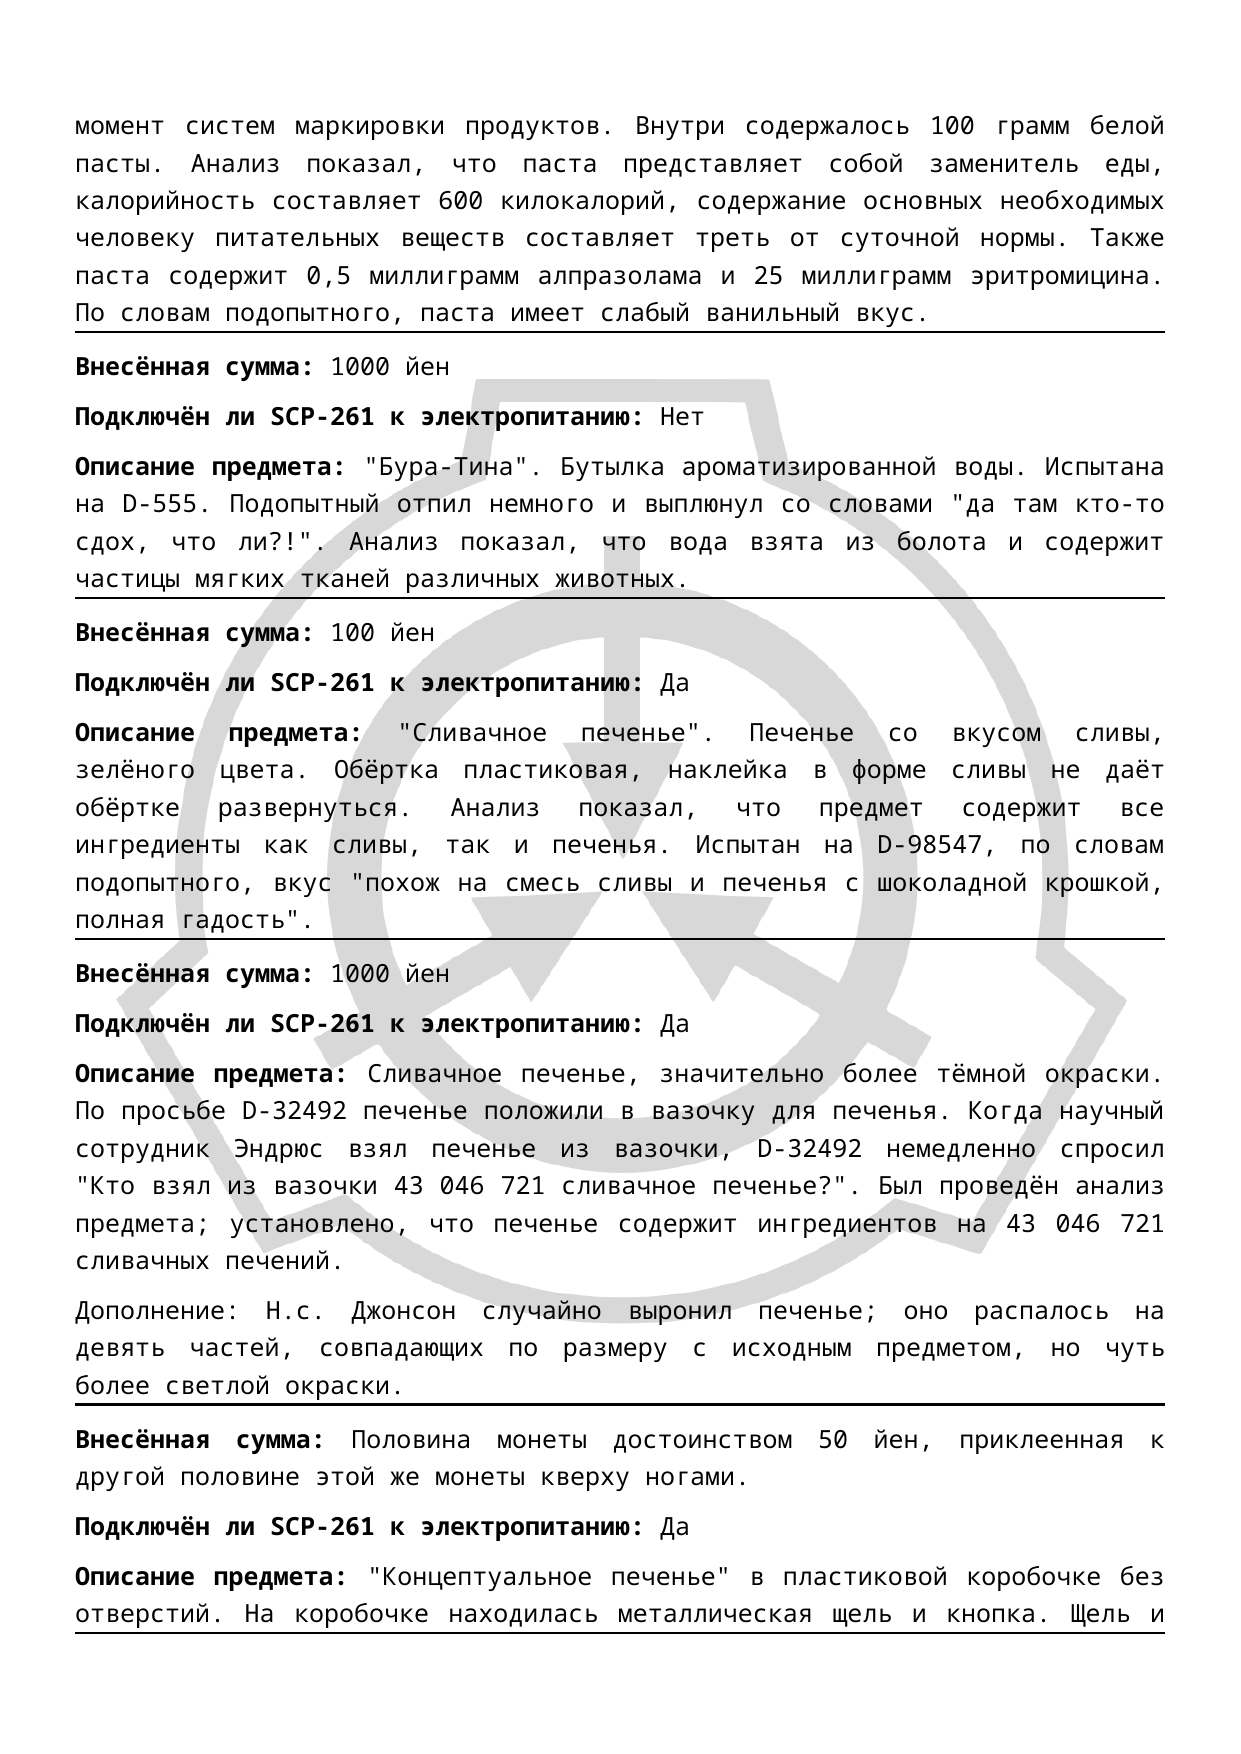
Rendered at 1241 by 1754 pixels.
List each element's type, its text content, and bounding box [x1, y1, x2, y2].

text Подключён ли SCP-261 к электропитанию: Да [75, 1509, 1165, 1543]
text Подключён ли SCP-261 к электропитанию: Да [75, 665, 1165, 699]
text Внесённая сумма: Половина монеты достоинством 50 йен, приклеенная к другой половине этой же монеты кверху ногами. [75, 1421, 1165, 1493]
text Внесённая сумма: 100 йен [75, 615, 1165, 649]
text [75, 108, 1165, 331]
text Внесённая сумма: 1000 йен [75, 956, 1165, 990]
text Внесённая сумма: 1000 йен [75, 349, 1165, 383]
text Описание предмета: "Сливачное печенье". Печенье со вкусом сливы, зелёного цвета. Обёртка пластиковая, наклейка в форме сливы не даёт обёртке развернуться. Анализ показал, что предмет содержит все ингредиенты как сливы, так и печенья. Испытан на D-98547, по словам подопытного, вкус "похож на смесь сливы и печенья с шоколадной крошкой, полная гадость". [75, 715, 1165, 938]
text Описание предмета: Сливачное печенье, значительно более тёмной окраски. По просьбе D-32492 печенье положили в вазочку для печенья. Когда научный сотрудник Эндрюс взял печенье из вазочки, D-32492 немедленно спросил "Кто взял из вазочки 43 046 721 сливачное печенье?". Был проведён анализ предмета; установлено, что печенье содержит ингредиентов на 43 046 721 сливачных печений. [75, 1056, 1165, 1277]
text Подключён ли SCP-261 к электропитанию: Да [75, 1006, 1165, 1040]
text Подключён ли SCP-261 к электропитанию: Нет [75, 399, 1165, 433]
text Описание предмета: "Бура-Тина". Бутылка ароматизированной воды. Испытана на D-555. Подопытный отпил немного и выплюнул со словами "да там кто-то сдох, что ли?!". Анализ показал, что вода взята из болота и содержит частицы мягких тканей различных животных. [75, 449, 1165, 597]
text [75, 1558, 1165, 1632]
text Дополнение: Н.с. Джонсон случайно выронил печенье; оно распалось на девять частей, совпадающих по размеру с исходным предметом, но чуть более светлой окраски. [75, 1292, 1165, 1403]
